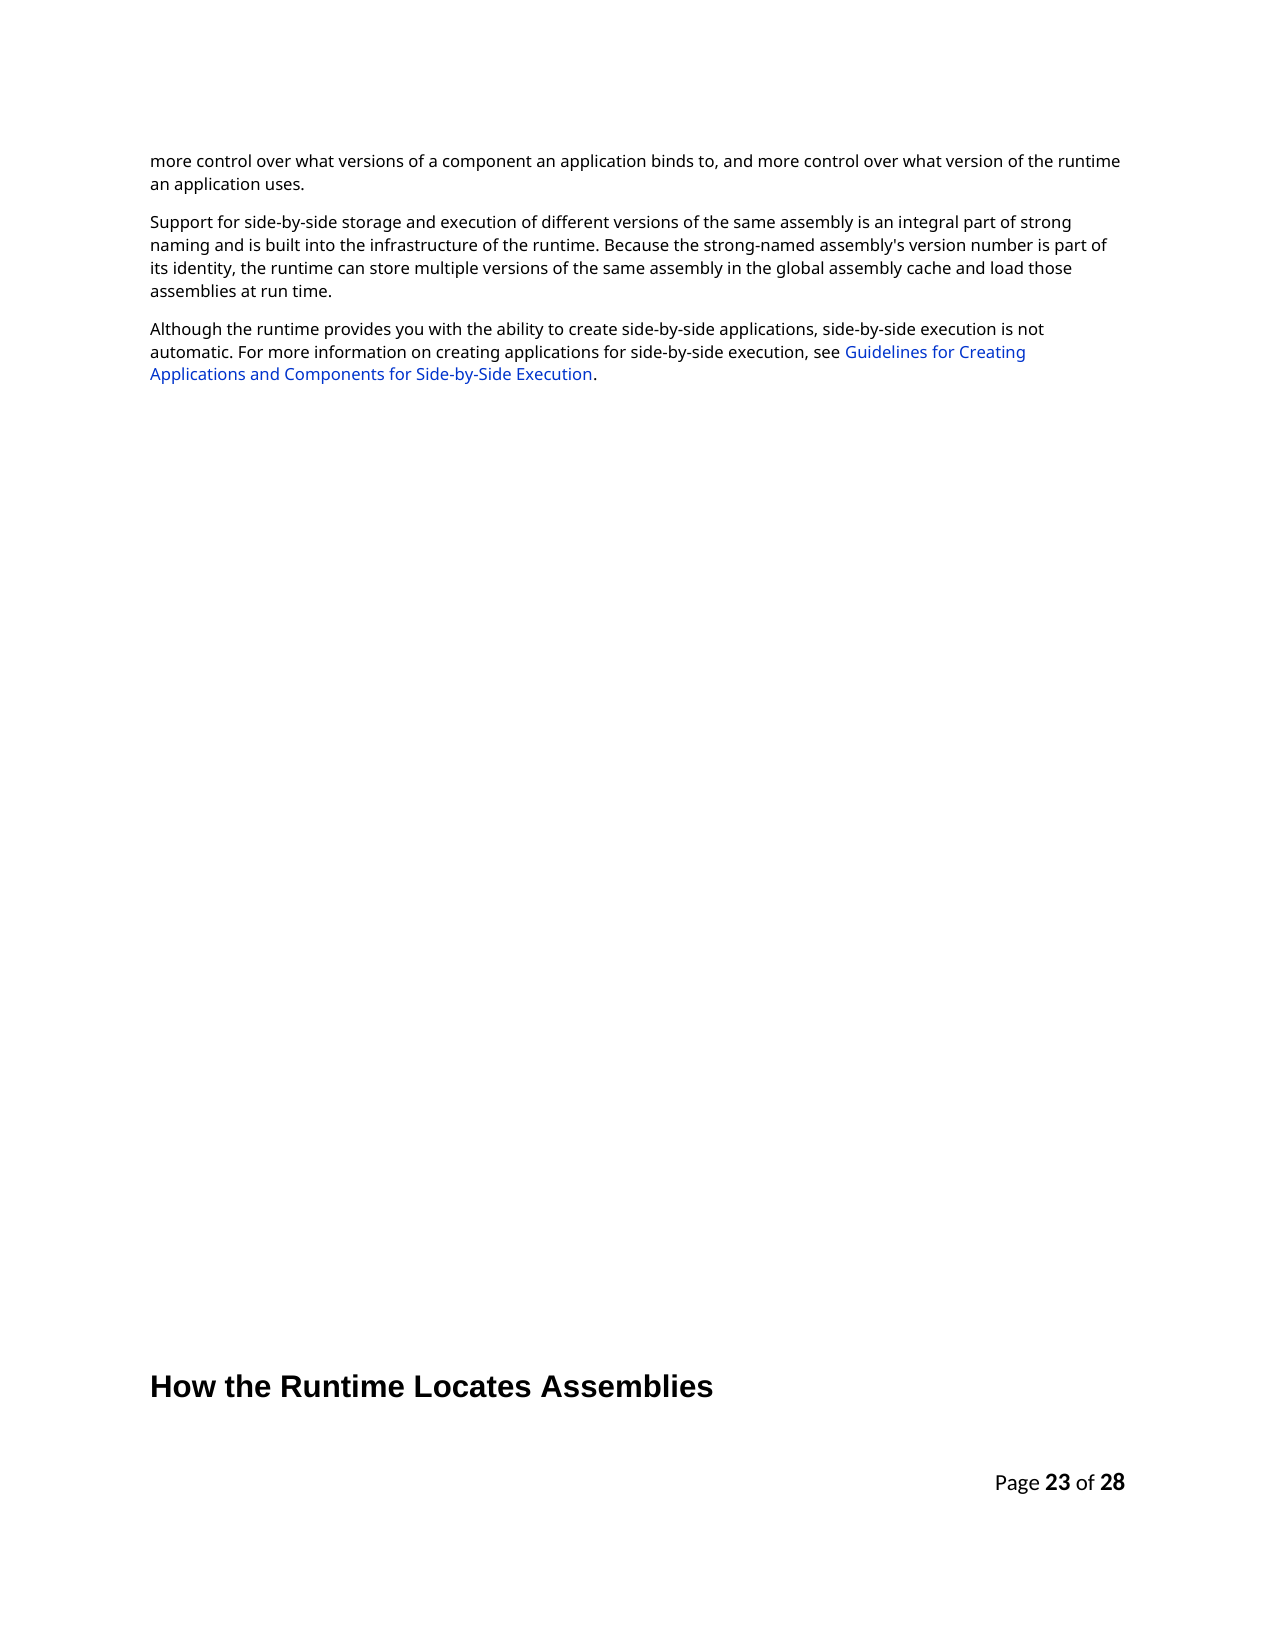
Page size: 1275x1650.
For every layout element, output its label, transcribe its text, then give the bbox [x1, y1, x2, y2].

text Support for side-by-side storage and execution of different versions of the same assembly is an integral part of strong naming and is built into the infrastructure of the runtime. Because the strong-named assembly's version number is part of its identity, the runtime can store multiple versions of the same assembly in the global assembly cache and load those assemblies at run time. [150, 211, 1125, 302]
text How the Runtime Locates Assemblies [150, 1368, 1125, 1404]
text Although the runtime provides you with the ability to create side-by-side applications, side-by-side execution is not automatic. For more information on creating applications for side-by-side execution, see Guidelines for Creating Applications and Components for Side-by-Side Execution. [150, 317, 1125, 386]
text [150, 150, 1125, 195]
